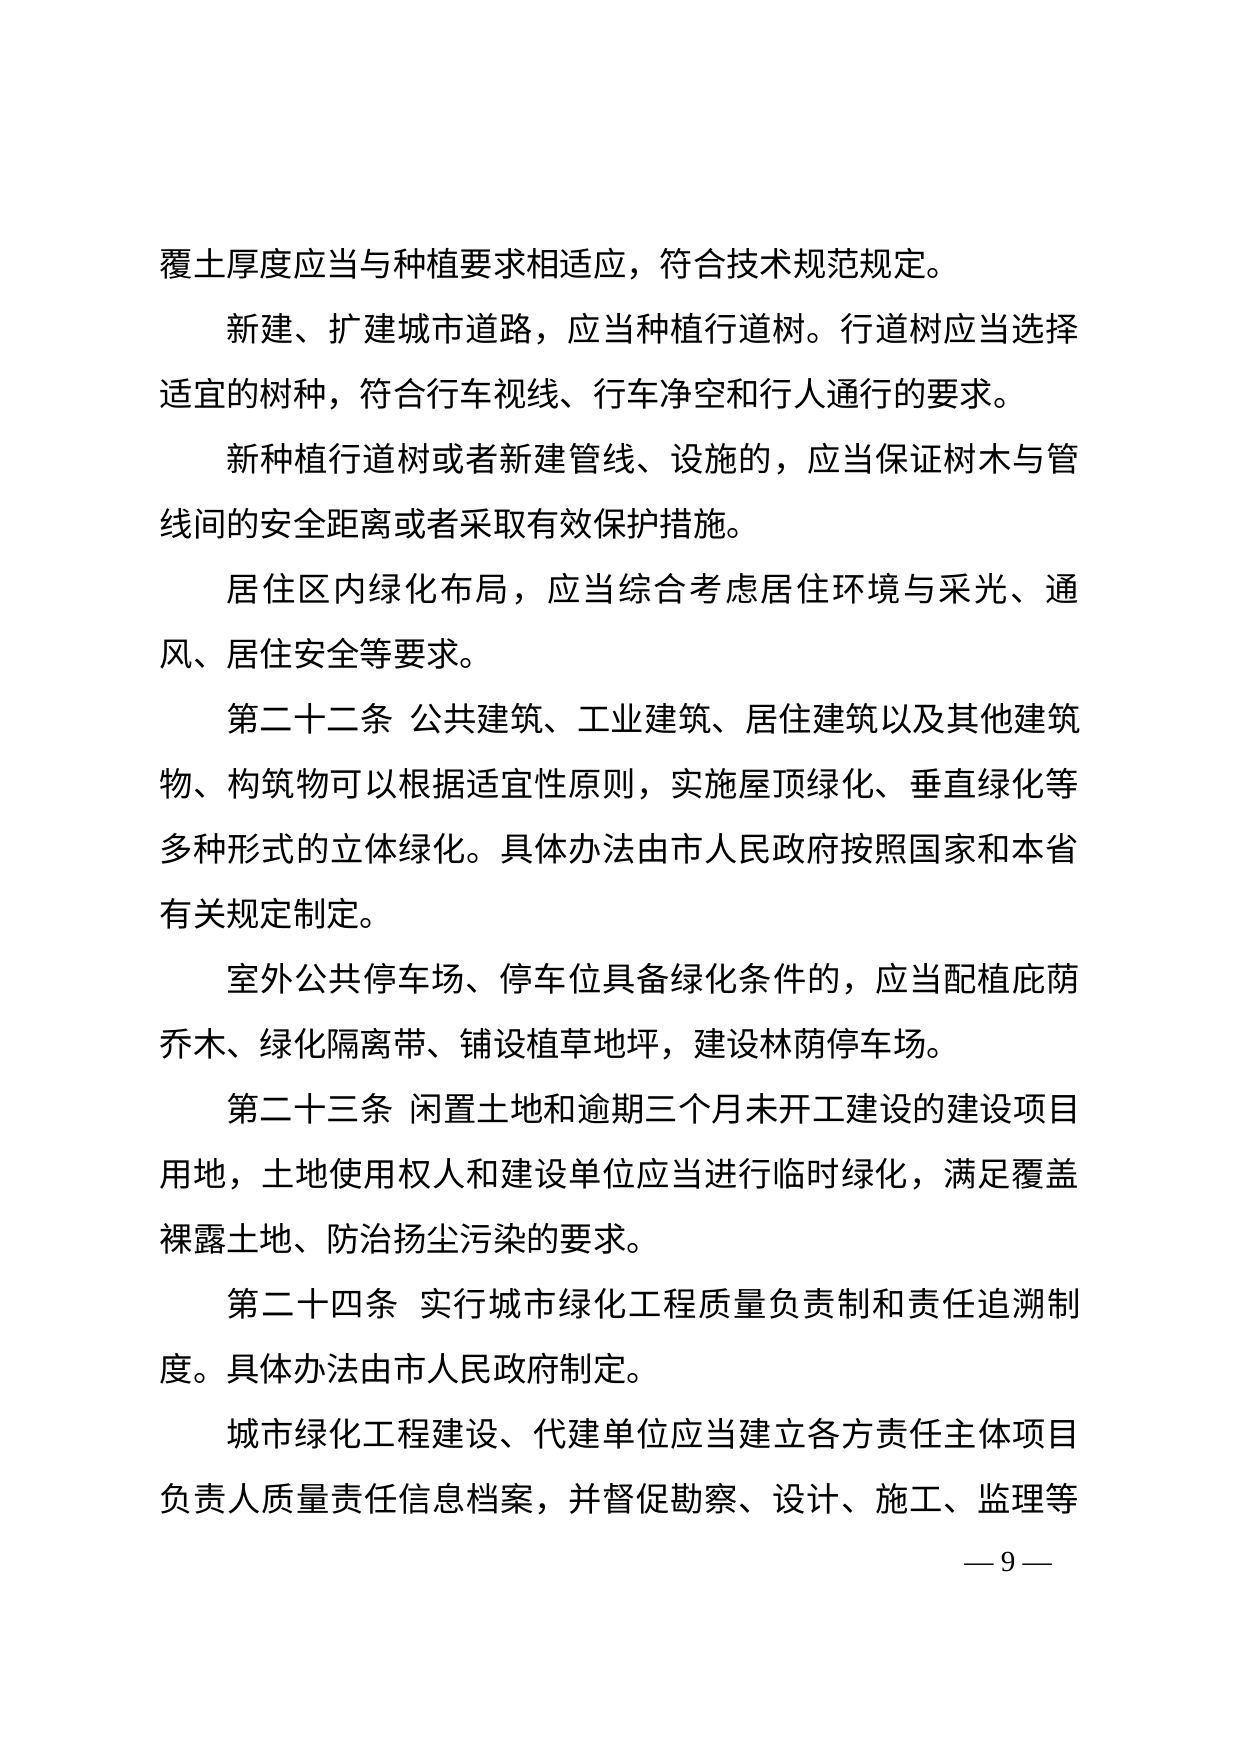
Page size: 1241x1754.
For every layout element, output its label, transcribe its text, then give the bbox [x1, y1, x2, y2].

text 新建、扩建城市道路，应当种植行道树。行道树应当选择适宜的树种，符合行车视线、行车净空和行人通行的要求。 [159, 295, 1081, 425]
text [159, 1400, 1081, 1530]
text 新种植行道树或者新建管线、设施的，应当保证树木与管线间的安全距离或者采取有效保护措施。 [159, 425, 1081, 555]
text 室外公共停车场、停车位具备绿化条件的，应当配植庇荫乔木、绿化隔离带、铺设植草地坪，建设林荫停车场。 [159, 945, 1081, 1075]
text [159, 230, 1081, 295]
text 第二十三条 闲置土地和逾期三个月未开工建设的建设项目用地，土地使用权人和建设单位应当进行临时绿化，满足覆盖裸露土地、防治扬尘污染的要求。 [159, 1075, 1081, 1270]
text 居住区内绿化布局，应当综合考虑居住环境与采光、通风、居住安全等要求。 [159, 555, 1081, 685]
text 第二十二条 公共建筑、工业建筑、居住建筑以及其他建筑物、构筑物可以根据适宜性原则，实施屋顶绿化、垂直绿化等多种形式的立体绿化。具体办法由市人民政府按照国家和本省有关规定制定。 [159, 685, 1081, 945]
text 第二十四条 实行城市绿化工程质量负责制和责任追溯制度。具体办法由市人民政府制定。 [159, 1270, 1081, 1400]
